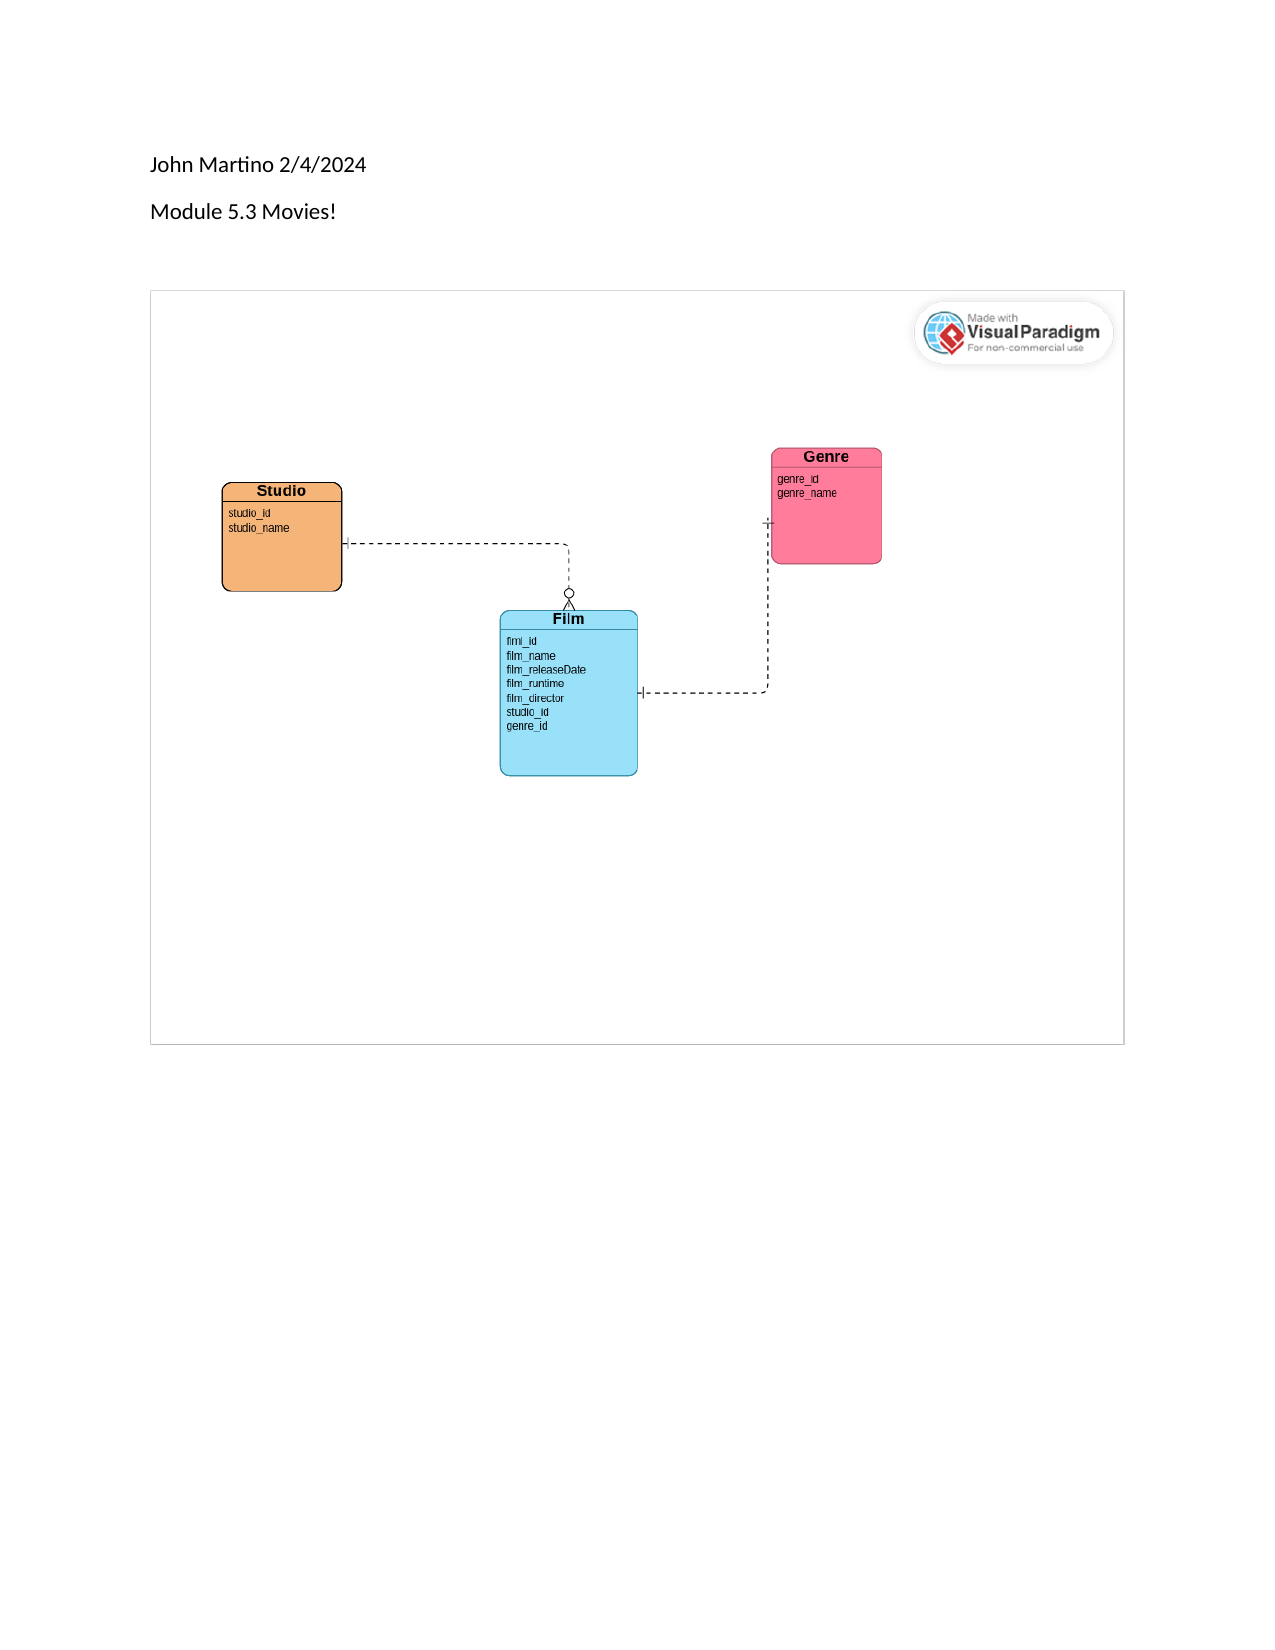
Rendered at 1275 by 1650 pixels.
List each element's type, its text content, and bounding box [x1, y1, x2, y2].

text John Martino 2/4/2024 [150, 150, 1125, 178]
text Module 5.3 Movies! [150, 197, 1125, 225]
picture [150, 290, 1125, 1045]
